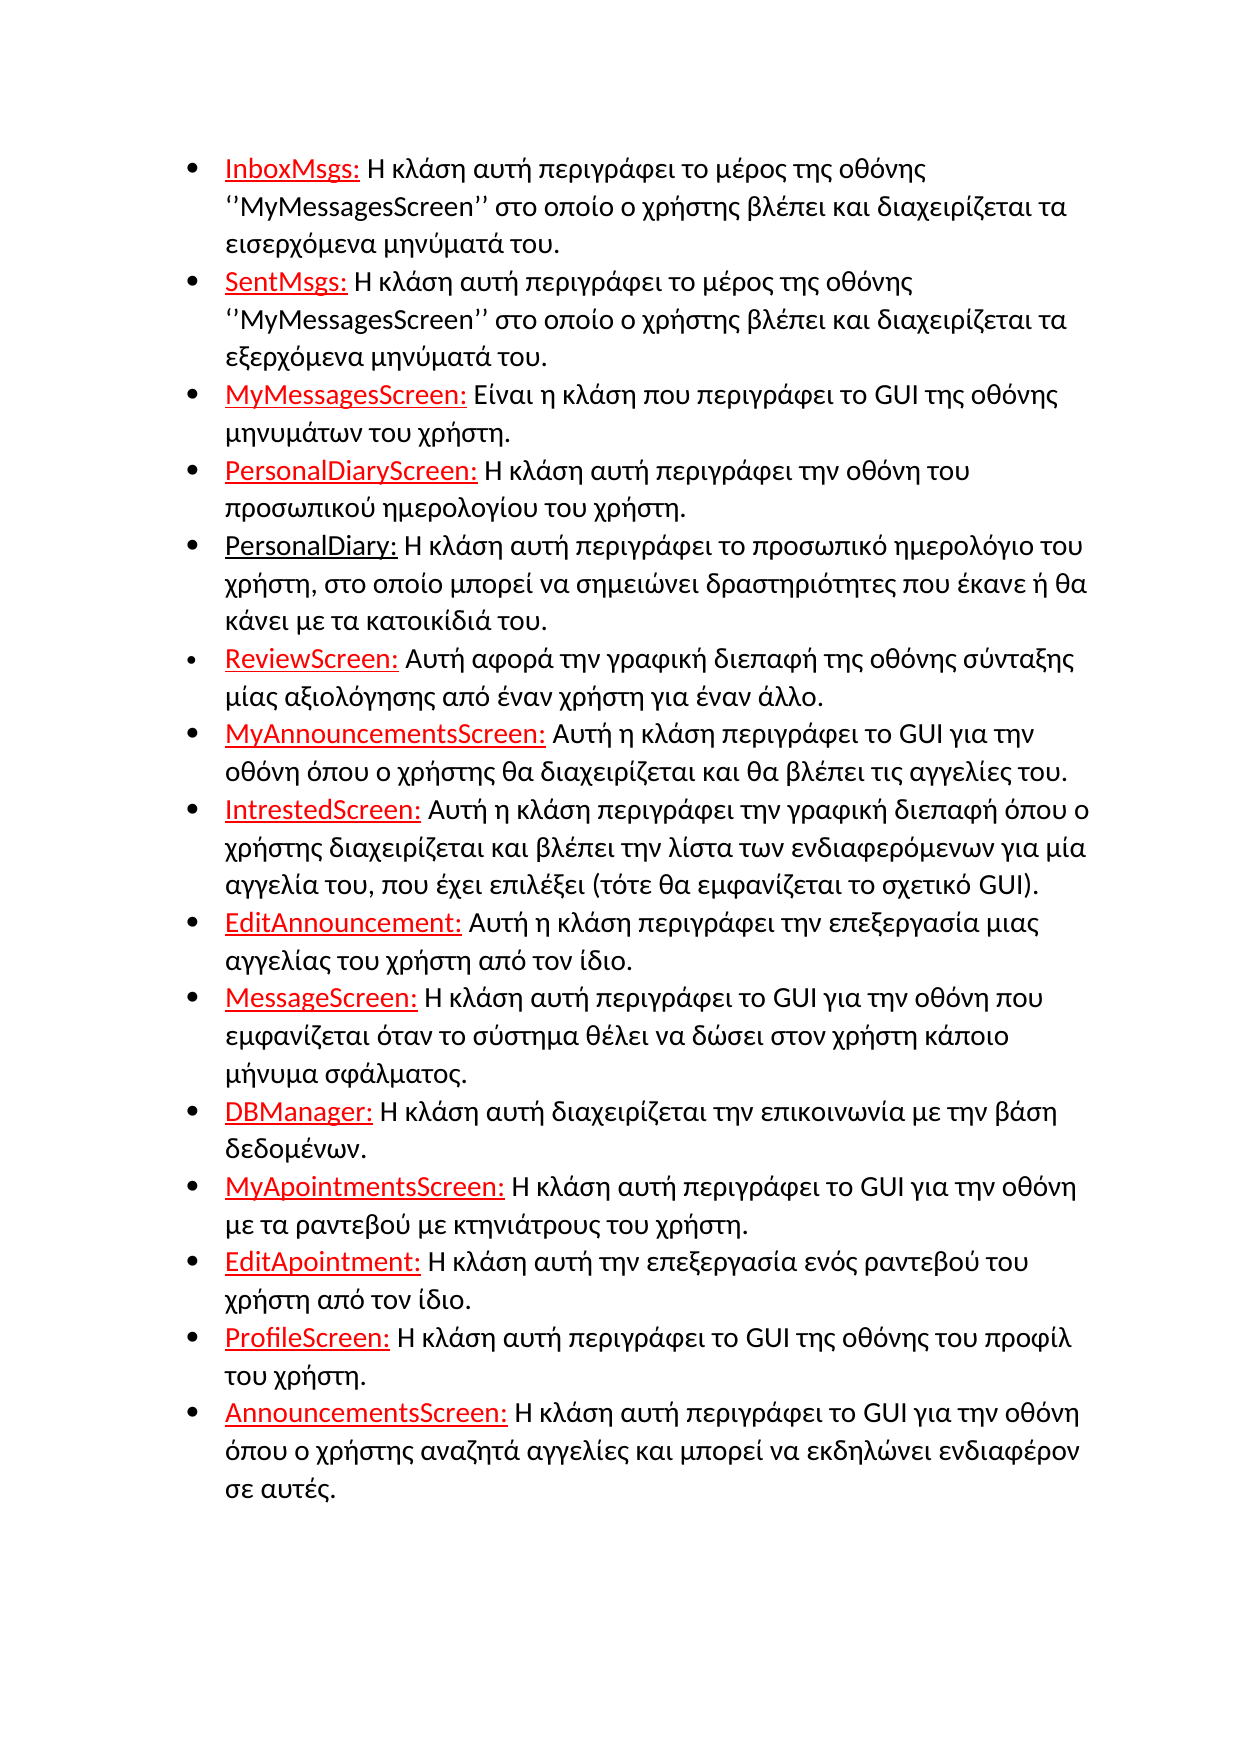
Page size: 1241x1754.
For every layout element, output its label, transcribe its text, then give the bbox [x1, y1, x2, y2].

list PersonalDiary: Η κλάση αυτή περιγράφει το προσωπικό ημερολόγιο του χρήστη, στο οποίο μπορεί να σημειώνει δραστηριότητες που έκανε ή θα κάνει με τα κατοικίδιά του. [187, 527, 1090, 638]
list PersonalDiaryScreen: H κλάση αυτή περιγράφει την οθόνη του προσωπικού ημερολογίου του χρήστη. [187, 452, 1090, 525]
list MessageScreen: Η κλάση αυτή περιγράφει το GUI για την οθόνη που εμφανίζεται όταν το σύστημα θέλει να δώσει στον χρήστη κάποιο μήνυμα σφάλματος. [187, 979, 1090, 1091]
list MyMessagesScreen: Είναι η κλάση που περιγράφει το GUI της οθόνης μηνυμάτων του χρήστη. [187, 376, 1090, 449]
list EditApointment: Η κλάση αυτή την επεξεργασία ενός ραντεβού του χρήστη από τον ίδιο. [187, 1243, 1090, 1317]
list MyApointmentsScreen: Η κλάση αυτή περιγράφει το GUI για την οθόνη με τα ραντεβού με κτηνιάτρους του χρήστη. [187, 1168, 1090, 1241]
list AnnouncementsScreen: Η κλάση αυτή περιγράφει το GUI για την οθόνη όπου ο χρήστης αναζητά αγγελίες και μπορεί να εκδηλώνει ενδιαφέρον σε αυτές. [187, 1394, 1090, 1505]
list DBManager: Η κλάση αυτή διαχειρίζεται την επικοινωνία με την βάση δεδομένων. [187, 1093, 1090, 1166]
list EditAnnouncement: Αυτή η κλάση περιγράφει την επεξεργασία μιας αγγελίας του χρήστη από τον ίδιο. [187, 904, 1090, 977]
list InboxMsgs: H κλάση αυτή περιγράφει το μέρος της οθόνης ‘’MyMessagesScreen’’ στο οποίο ο χρήστης βλέπει και διαχειρίζεται τα εισερχόμενα μηνύματά του. [187, 150, 1090, 261]
list MyAnnouncementsScreen: Αυτή η κλάση περιγράφει το GUI για την οθόνη όπου ο χρήστης θα διαχειρίζεται και θα βλέπει τις αγγελίες του. [187, 716, 1090, 789]
list SentMsgs: H κλάση αυτή περιγράφει το μέρος της οθόνης ‘’MyMessagesScreen’’ στο οποίο ο χρήστης βλέπει και διαχειρίζεται τα εξερχόμενα μηνύματά του. [187, 263, 1090, 374]
list ReviewScreen: Αυτή αφορά την γραφική διεπαφή της οθόνης σύνταξης μίας αξιολόγησης από έναν χρήστη για έναν άλλο. [187, 640, 1090, 713]
list ProfileScreen: Η κλάση αυτή περιγράφει το GUI της οθόνης του προφίλ του χρήστη. [187, 1319, 1090, 1392]
list IntrestedScreen: Αυτή η κλάση περιγράφει την γραφική διεπαφή όπου ο χρήστης διαχειρίζεται και βλέπει την λίστα των ενδιαφερόμενων για μία αγγελία του, που έχει επιλέξει (τότε θα εμφανίζεται το σχετικό GUI). [187, 791, 1090, 902]
